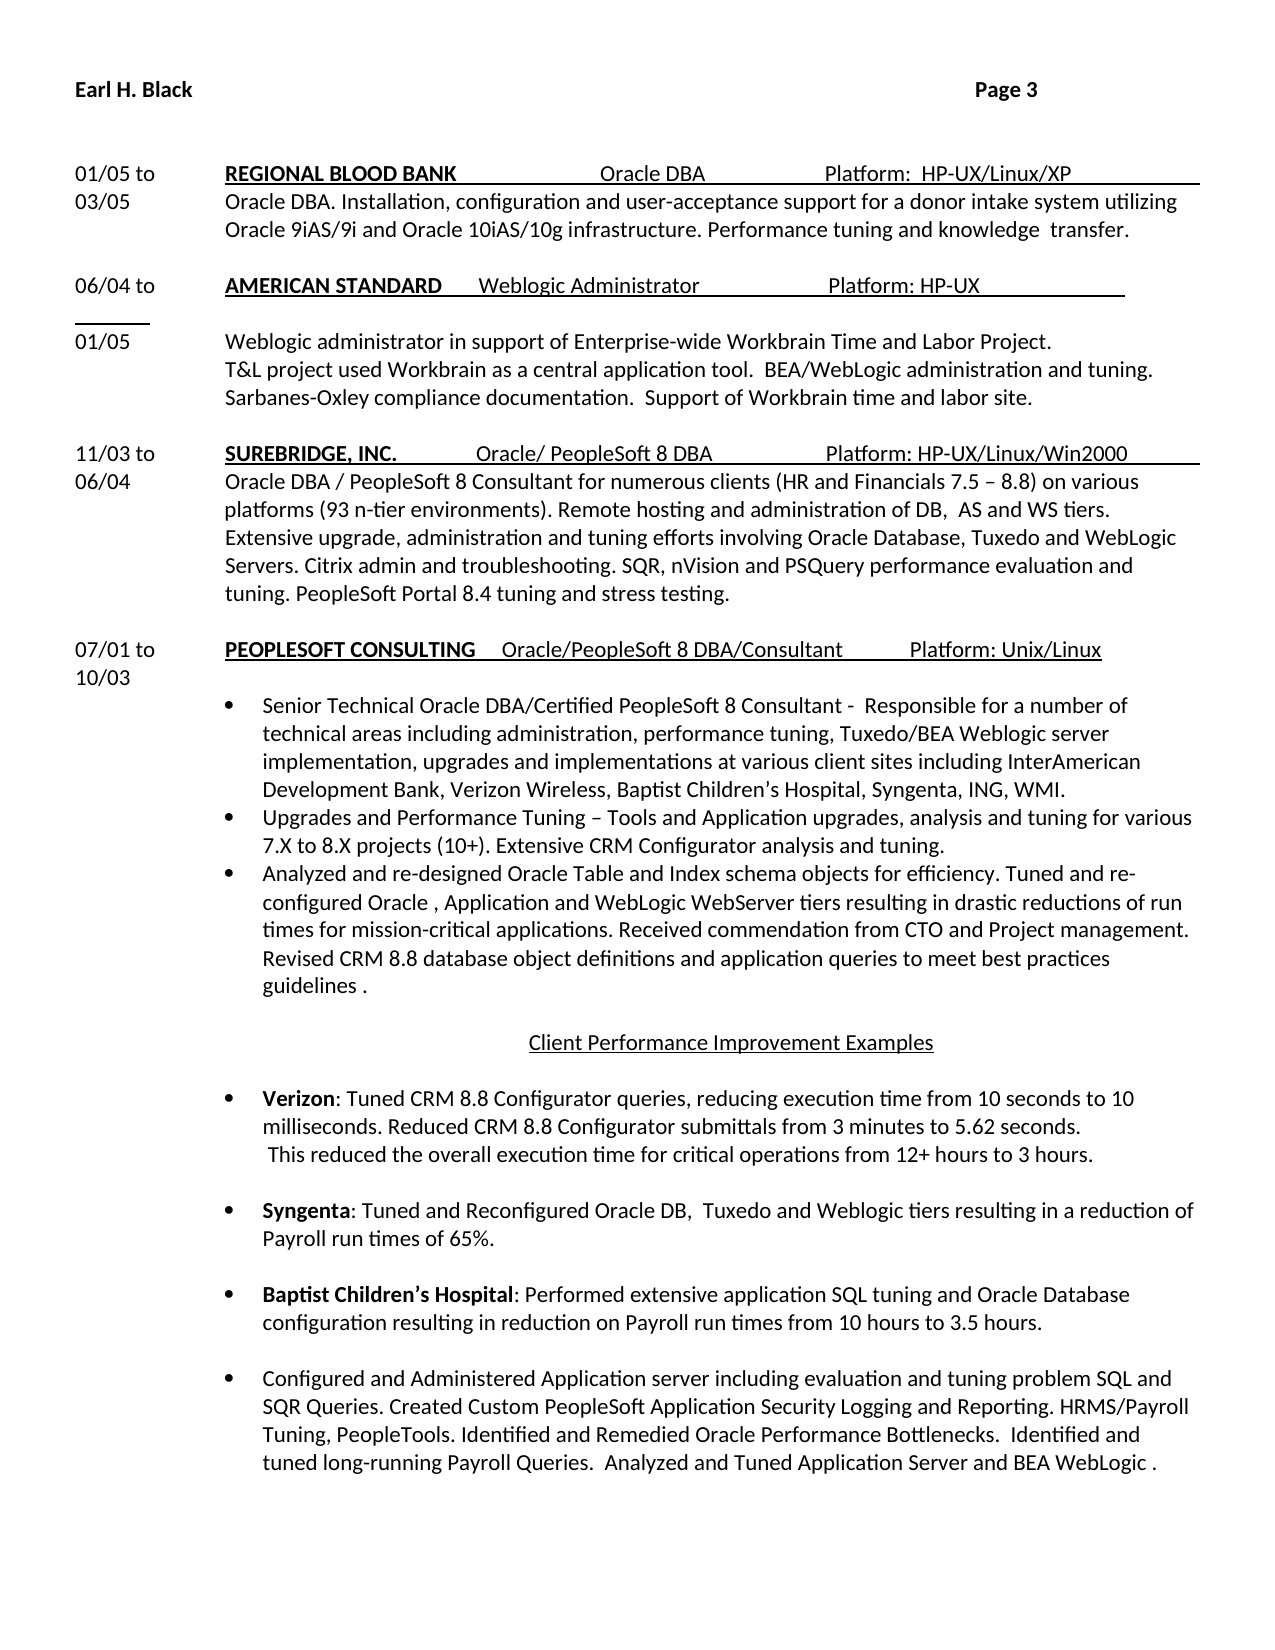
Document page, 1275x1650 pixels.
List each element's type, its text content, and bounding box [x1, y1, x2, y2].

list Senior Technical Oracle DBA/Certified PeopleSoft 8 Consultant - Responsible for a number of technical areas including administration, performance tuning, Tuxedo/BEA Weblogic server implementation, upgrades and implementations at various client sites including InterAmerican Development Bank, Verizon Wireless, Baptist Children’s Hospital, Syngenta, ING, WMI. [225, 691, 1200, 803]
list Upgrades and Performance Tuning – Tools and Application upgrades, analysis and tuning for various 7.X to 8.X projects (10+). Extensive CRM Configurator analysis and tuning. [225, 803, 1200, 859]
list Baptist Children’s Hospital: Performed extensive application SQL tuning and Oracle Database configuration resulting in reduction on Payroll run times from 10 hours to 3.5 hours. [225, 1280, 1200, 1336]
list Verizon: Tuned CRM 8.8 Configurator queries, reducing execution time from 10 seconds to 10 milliseconds. Reduced CRM 8.8 Configurator submittals from 3 minutes to 5.62 seconds. [225, 1084, 1200, 1140]
text 03/05 Oracle DBA. Installation, configuration and user-acceptance support for a donor intake system utilizing [75, 187, 1200, 215]
text 06/04 Oracle DBA / PeopleSoft 8 Consultant for numerous clients (HR and Financials 7.5 – 8.8) on various [75, 467, 1200, 495]
text 11/03 to SUREBRIDGE, INC. Oracle/ PeopleSoft 8 DBA Platform: HP-UX/Linux/Win2000 [75, 439, 1200, 467]
text Earl H. Black Page 3 [75, 75, 1200, 103]
text This reduced the overall execution time for critical operations from 12+ hours to 3 hours. [262, 1140, 1200, 1168]
text Sarbanes-Oxley compliance documentation. Support of Workbrain time and labor site. [225, 383, 1200, 411]
text Extensive upgrade, administration and tuning efforts involving Oracle Database, Tuxedo and WebLogic Servers. Citrix admin and troubleshooting. SQR, nVision and PSQuery performance evaluation and tuning. PeopleSoft Portal 8.4 tuning and stress testing. [225, 523, 1200, 607]
text platforms (93 n-tier environments). Remote hosting and administration of DB, AS and WS tiers. [75, 495, 1200, 523]
list Syngenta: Tuned and Reconfigured Oracle DB, Tuxedo and Weblogic tiers resulting in a reduction of Payroll run times of 65%. [225, 1196, 1200, 1252]
text Client Performance Improvement Examples [262, 1028, 1200, 1056]
list Analyzed and re-designed Oracle Table and Index schema objects for efficiency. Tuned and re-configured Oracle , Application and WebLogic WebServer tiers resulting in drastic reductions of run times for mission-critical applications. Received commendation from CTO and Project management. Revised CRM 8.8 database object definitions and application queries to meet best practices guidelines . [225, 859, 1200, 1000]
text 01/05 to REGIONAL BLOOD BANK Oracle DBA Platform: HP-UX/Linux/XP [75, 159, 1200, 187]
text 01/05 Weblogic administrator in support of Enterprise-wide Workbrain Time and Labor Project. [75, 327, 1200, 355]
text 07/01 to PEOPLESOFT CONSULTING Oracle/PeopleSoft 8 DBA/Consultant Platform: Unix/Linux [75, 635, 1200, 663]
text Oracle 9iAS/9i and Oracle 10iAS/10g infrastructure. Performance tuning and knowledge transfer. [225, 215, 1200, 243]
text 06/04 to AMERICAN STANDARD Weblogic Administrator Platform: HP-UX [75, 271, 1200, 327]
text 10/03 [75, 663, 1200, 691]
text T&L project used Workbrain as a central application tool. BEA/WebLogic administration and tuning. [225, 355, 1200, 383]
list Configured and Administered Application server including evaluation and tuning problem SQL and SQR Queries. Created Custom PeopleSoft Application Security Logging and Reporting. HRMS/Payroll Tuning, PeopleTools. Identified and Remedied Oracle Performance Bottlenecks. Identified and tuned long-running Payroll Queries. Analyzed and Tuned Application Server and BEA WebLogic . [225, 1364, 1200, 1476]
